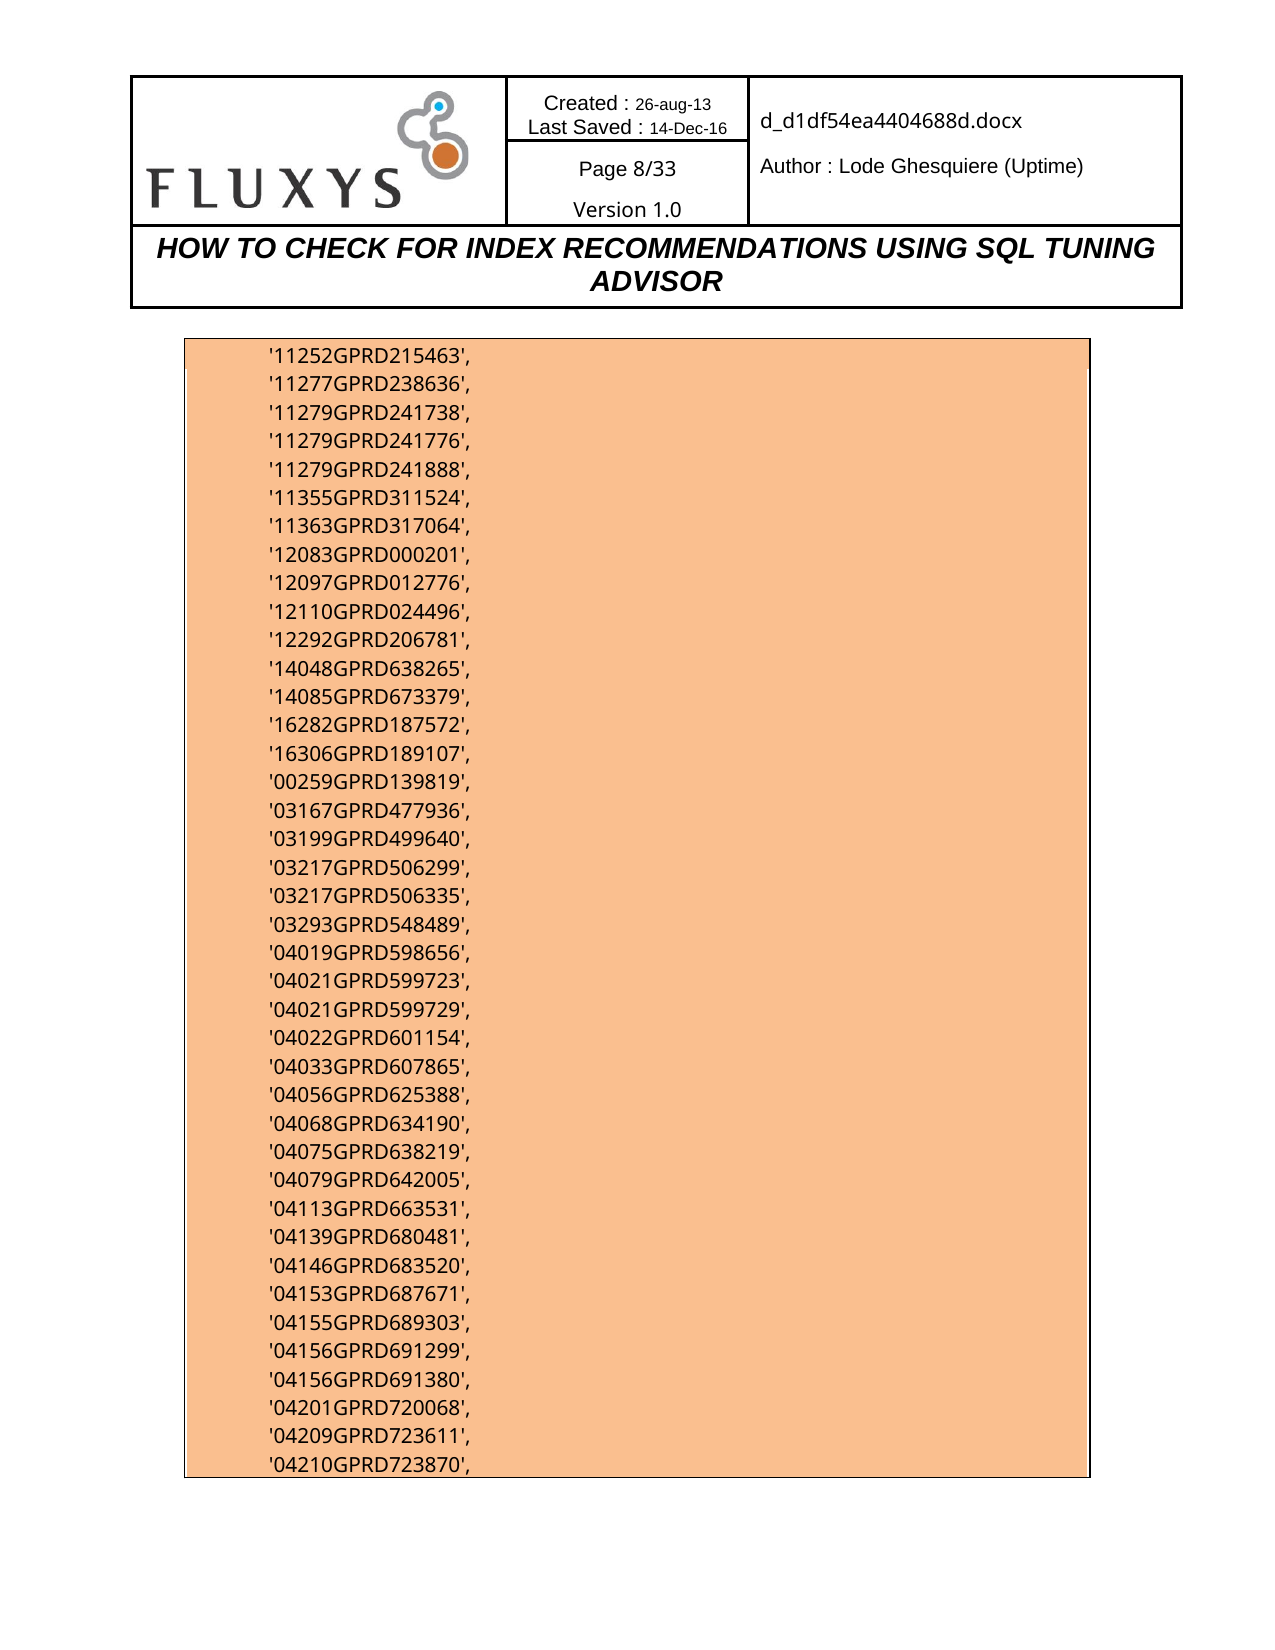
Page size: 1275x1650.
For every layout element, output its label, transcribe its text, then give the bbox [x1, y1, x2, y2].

text '03217GPRD506299', [187, 853, 1087, 881]
text '04079GPRD642005', [187, 1166, 1087, 1194]
text '11252GPRD215463', [185, 339, 1089, 369]
text '04155GPRD689303', [187, 1308, 1087, 1336]
text '04056GPRD625388', [187, 1080, 1087, 1109]
text '12292GPRD206781', [187, 625, 1087, 654]
text '04209GPRD723611', [187, 1422, 1087, 1450]
text '11363GPRD317064', [187, 512, 1087, 540]
text '04156GPRD691380', [187, 1365, 1087, 1393]
text '04068GPRD634190', [187, 1109, 1087, 1137]
text '04146GPRD683520', [187, 1251, 1087, 1279]
text '12083GPRD000201', [187, 540, 1087, 568]
text '11279GPRD241738', [187, 398, 1087, 426]
text '11279GPRD241888', [187, 455, 1087, 483]
text '11277GPRD238636', [187, 369, 1087, 398]
text '04210GPRD723870', [187, 1450, 1087, 1477]
text '03293GPRD548489', [187, 910, 1087, 938]
text '04021GPRD599723', [187, 967, 1087, 995]
text '04075GPRD638219', [187, 1137, 1087, 1166]
text '04021GPRD599729', [187, 995, 1087, 1023]
text '12097GPRD012776', [187, 568, 1087, 597]
text '11355GPRD311524', [187, 483, 1087, 512]
picture [146, 91, 469, 208]
text '04033GPRD607865', [187, 1052, 1087, 1080]
text '04113GPRD663531', [187, 1194, 1087, 1222]
text '04153GPRD687671', [187, 1279, 1087, 1308]
text '03199GPRD499640', [187, 824, 1087, 853]
text '00259GPRD139819', [187, 767, 1087, 796]
text '16282GPRD187572', [187, 711, 1087, 739]
text '04022GPRD601154', [187, 1023, 1087, 1052]
text '14048GPRD638265', [187, 654, 1087, 682]
text '14085GPRD673379', [187, 682, 1087, 711]
text '04156GPRD691299', [187, 1336, 1087, 1365]
text '04201GPRD720068', [187, 1393, 1087, 1422]
text '04019GPRD598656', [187, 938, 1087, 967]
text '12110GPRD024496', [187, 597, 1087, 625]
text '16306GPRD189107', [187, 739, 1087, 767]
text '11279GPRD241776', [187, 426, 1087, 455]
text '03217GPRD506335', [187, 881, 1087, 910]
text '03167GPRD477936', [187, 796, 1087, 824]
text '04139GPRD680481', [187, 1222, 1087, 1251]
